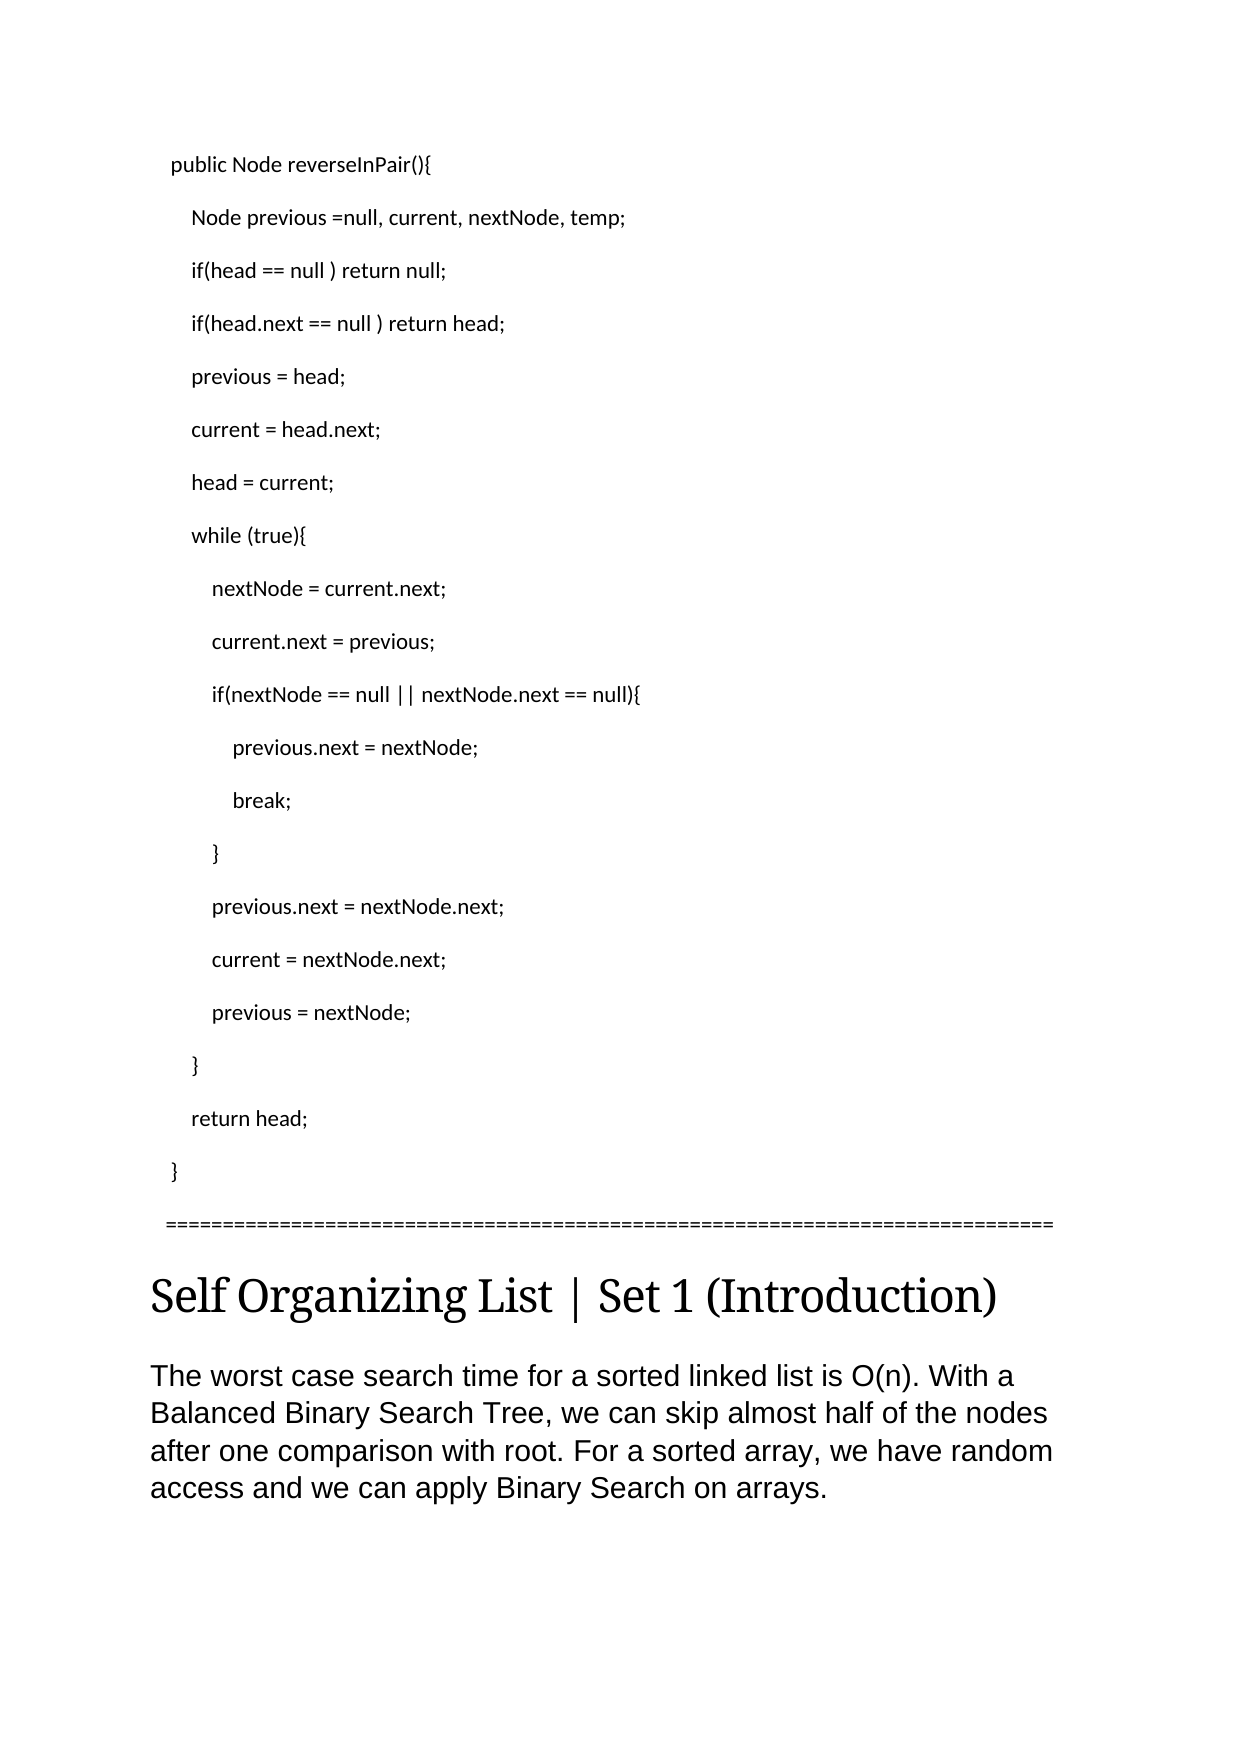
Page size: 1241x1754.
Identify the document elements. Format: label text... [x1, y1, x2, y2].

text current = head.next; [150, 415, 1090, 443]
text return head; [150, 1104, 1090, 1132]
text if(head == null ) return null; [150, 256, 1090, 284]
text Node previous =null, current, nextNode, temp; [150, 203, 1090, 231]
text } [150, 839, 1090, 867]
text current = nextNode.next; [150, 945, 1090, 973]
text if(nextNode == null || nextNode.next == null){ [150, 680, 1090, 708]
text head = current; [150, 468, 1090, 496]
text previous.next = nextNode.next; [150, 892, 1090, 920]
text previous = nextNode; [150, 998, 1090, 1026]
text nextNode = current.next; [150, 574, 1090, 602]
text if(head.next == null ) return head; [150, 309, 1090, 337]
text Self Organizing List | Set 1 (Introduction) [150, 1263, 1090, 1326]
text } [150, 1157, 1090, 1185]
text public Node reverseInPair(){ [150, 150, 1090, 178]
text previous = head; [150, 362, 1090, 390]
text break; [150, 786, 1090, 814]
text previous.next = nextNode; [150, 733, 1090, 761]
text } [150, 1051, 1090, 1079]
text while (true){ [150, 521, 1090, 549]
text current.next = previous; [150, 627, 1090, 655]
text The worst case search time for a sorted linked list is O(n). With a Balanced Binary Search Tree, we can skip almost half of the nodes after one comparison with root. For a sorted array, we have random access and we can apply Binary Search on arrays. [150, 1355, 1090, 1505]
text ============================================================================== [150, 1210, 1090, 1238]
